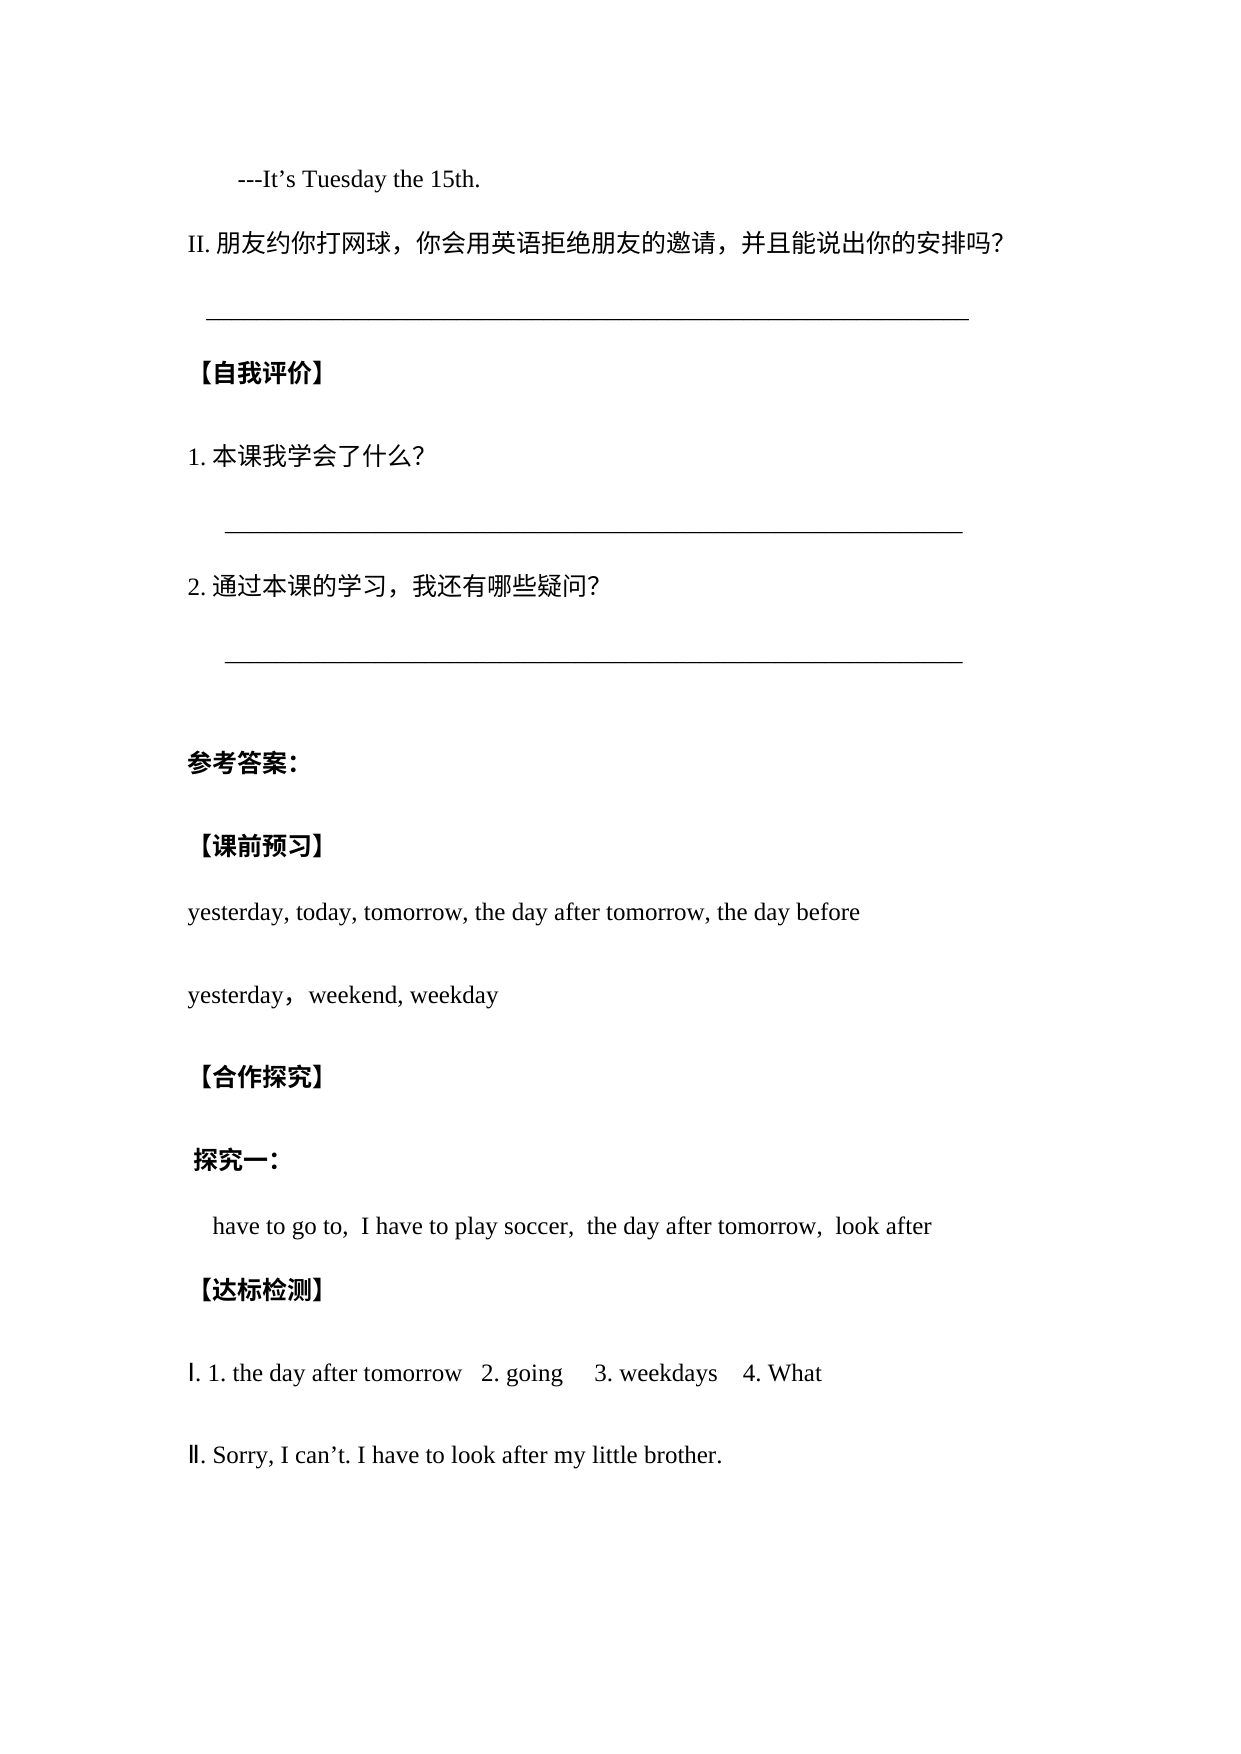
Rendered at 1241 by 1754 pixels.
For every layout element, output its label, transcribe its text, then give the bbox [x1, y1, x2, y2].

text 【达标检测】 [187, 1256, 1053, 1321]
text 1. 本课我学会了什么？ [187, 422, 1053, 487]
text ___________________________________________________________ [187, 505, 1053, 538]
text 【自我评价】 [187, 339, 1053, 404]
text 【课前预习】 [187, 812, 1053, 877]
text Ⅱ. Sorry, I can’t. I have to look after my little brother. [187, 1421, 1053, 1486]
text 参考答案： [187, 729, 1053, 794]
text 2. 通过本课的学习，我还有哪些疑问？ [187, 552, 1053, 617]
text _____________________________________________________________ [187, 292, 1053, 324]
text ---It’s Tuesday the 15th. [187, 162, 1053, 194]
text 【合作探究】 [187, 1043, 1053, 1108]
text have to go to, I have to play soccer, the day after tomorrow, look after [187, 1209, 1053, 1242]
text II. 朋友约你打网球，你会用英语拒绝朋友的邀请，并且能说出你的安排吗？ [187, 209, 1053, 274]
text ___________________________________________________________ [187, 635, 1053, 668]
text yesterday, today, tomorrow, the day after tomorrow, the day before yesterday，weekend, weekday [187, 895, 1053, 1025]
text Ⅰ. 1. the day after tomorrow 2. going 3. weekdays 4. What [187, 1339, 1053, 1404]
text 探究一： [187, 1126, 1053, 1191]
